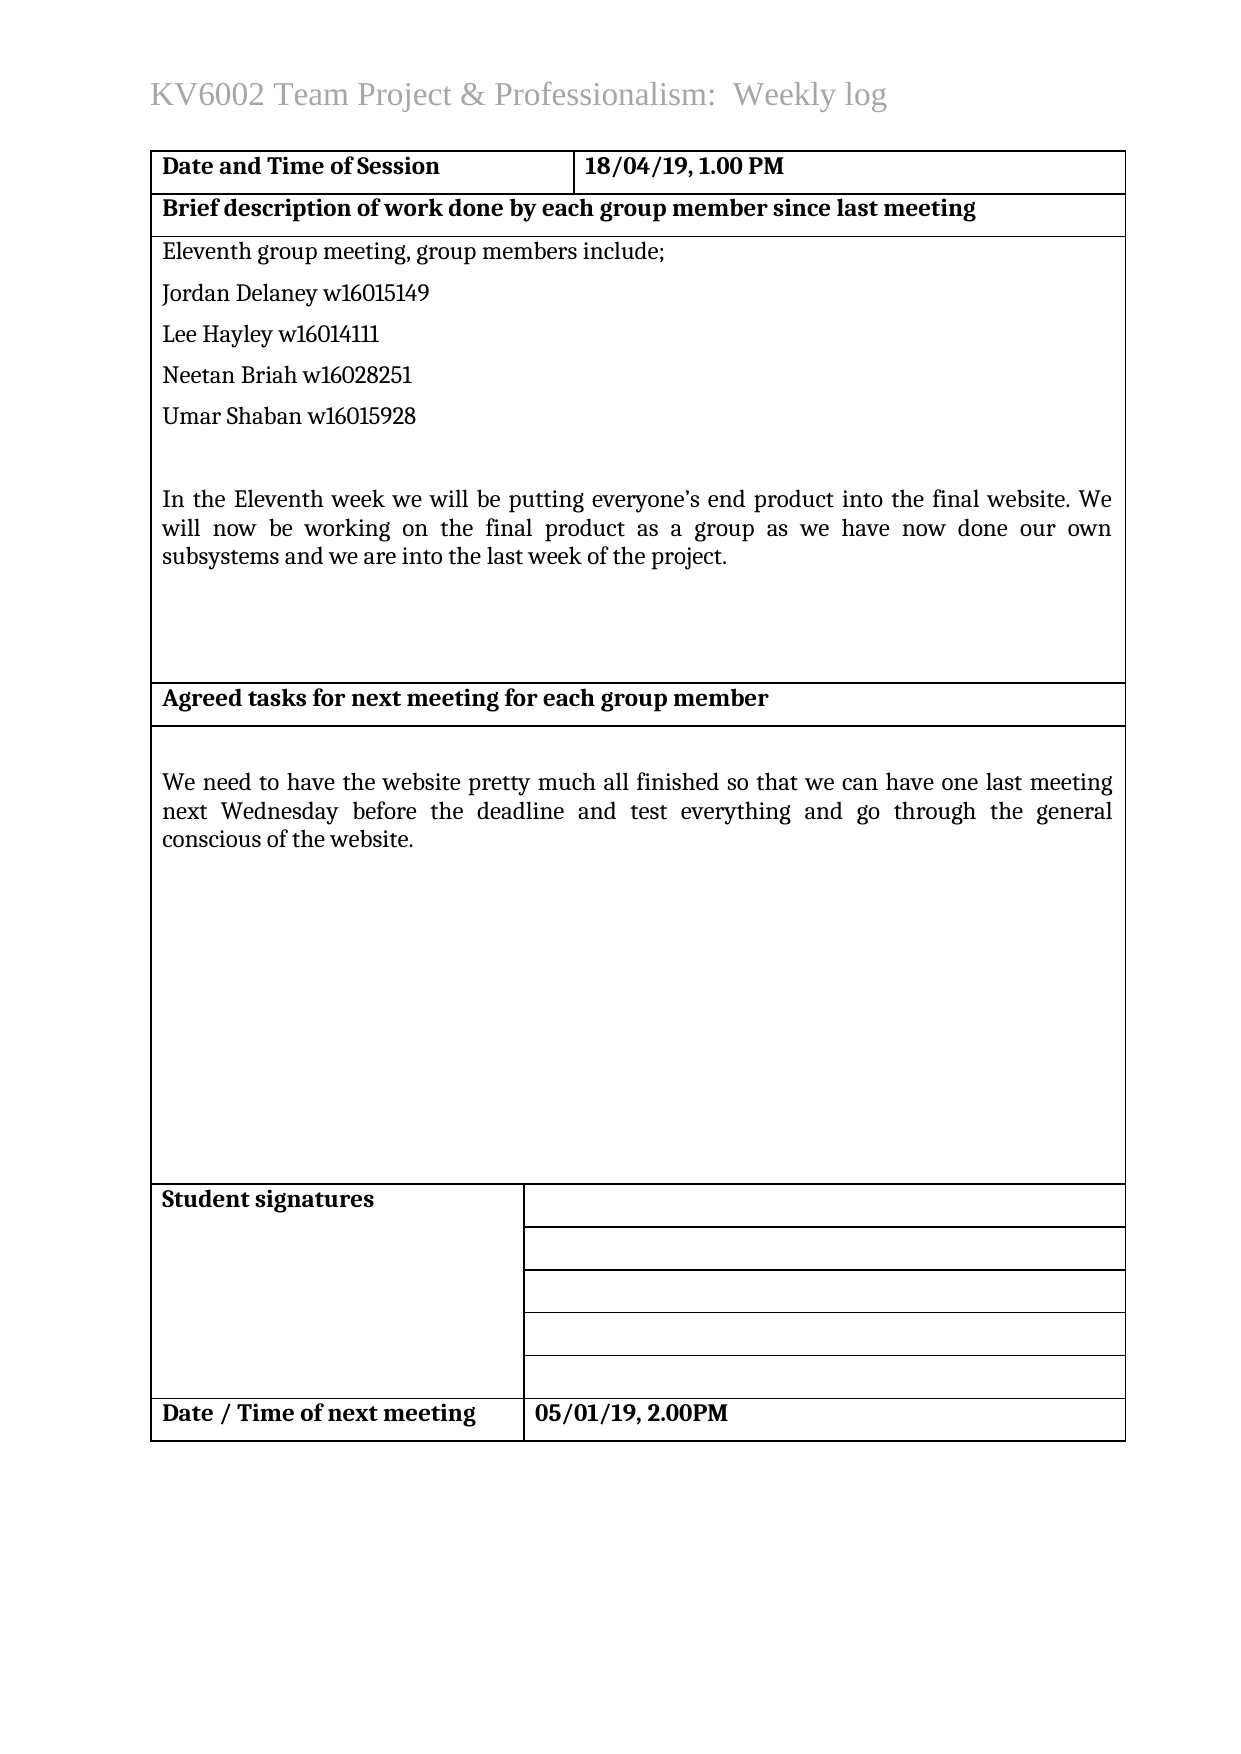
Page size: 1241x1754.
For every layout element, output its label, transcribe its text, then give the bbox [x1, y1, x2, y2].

table_cell Eleventh group meeting, group members include; Jordan Delaney w16015149 Lee Hayley w16014111 Neetan Briah w16028251 Umar Shaban w16015928 In the Eleventh week we will be putting everyone’s end product into the final website. We will now be working on the final product as a group as we have now done our own subsystems and we are into the last week of the project. [152, 237, 1125, 682]
table_cell [525, 1185, 1125, 1226]
table_cell Student signatures [152, 1185, 523, 1397]
table_cell Brief description of work done by each group member since last meeting [152, 195, 1125, 236]
table_cell [525, 1228, 1125, 1269]
table_header 18/04/19, 1.00 PM [575, 152, 1125, 193]
table_cell We need to have the website pretty much all finished so that we can have one last meeting next Wednesday before the deadline and test everything and go through the general conscious of the website. [152, 727, 1125, 1183]
table_cell [525, 1356, 1125, 1397]
table_cell [525, 1313, 1125, 1354]
table_cell [525, 1271, 1125, 1312]
table_header Date and Time of Session [152, 152, 573, 193]
table_cell Agreed tasks for next meeting for each group member [152, 684, 1125, 725]
table_cell Date / Time of next meeting [152, 1399, 523, 1440]
table_cell 05/01/19, 2.00PM [525, 1399, 1125, 1440]
